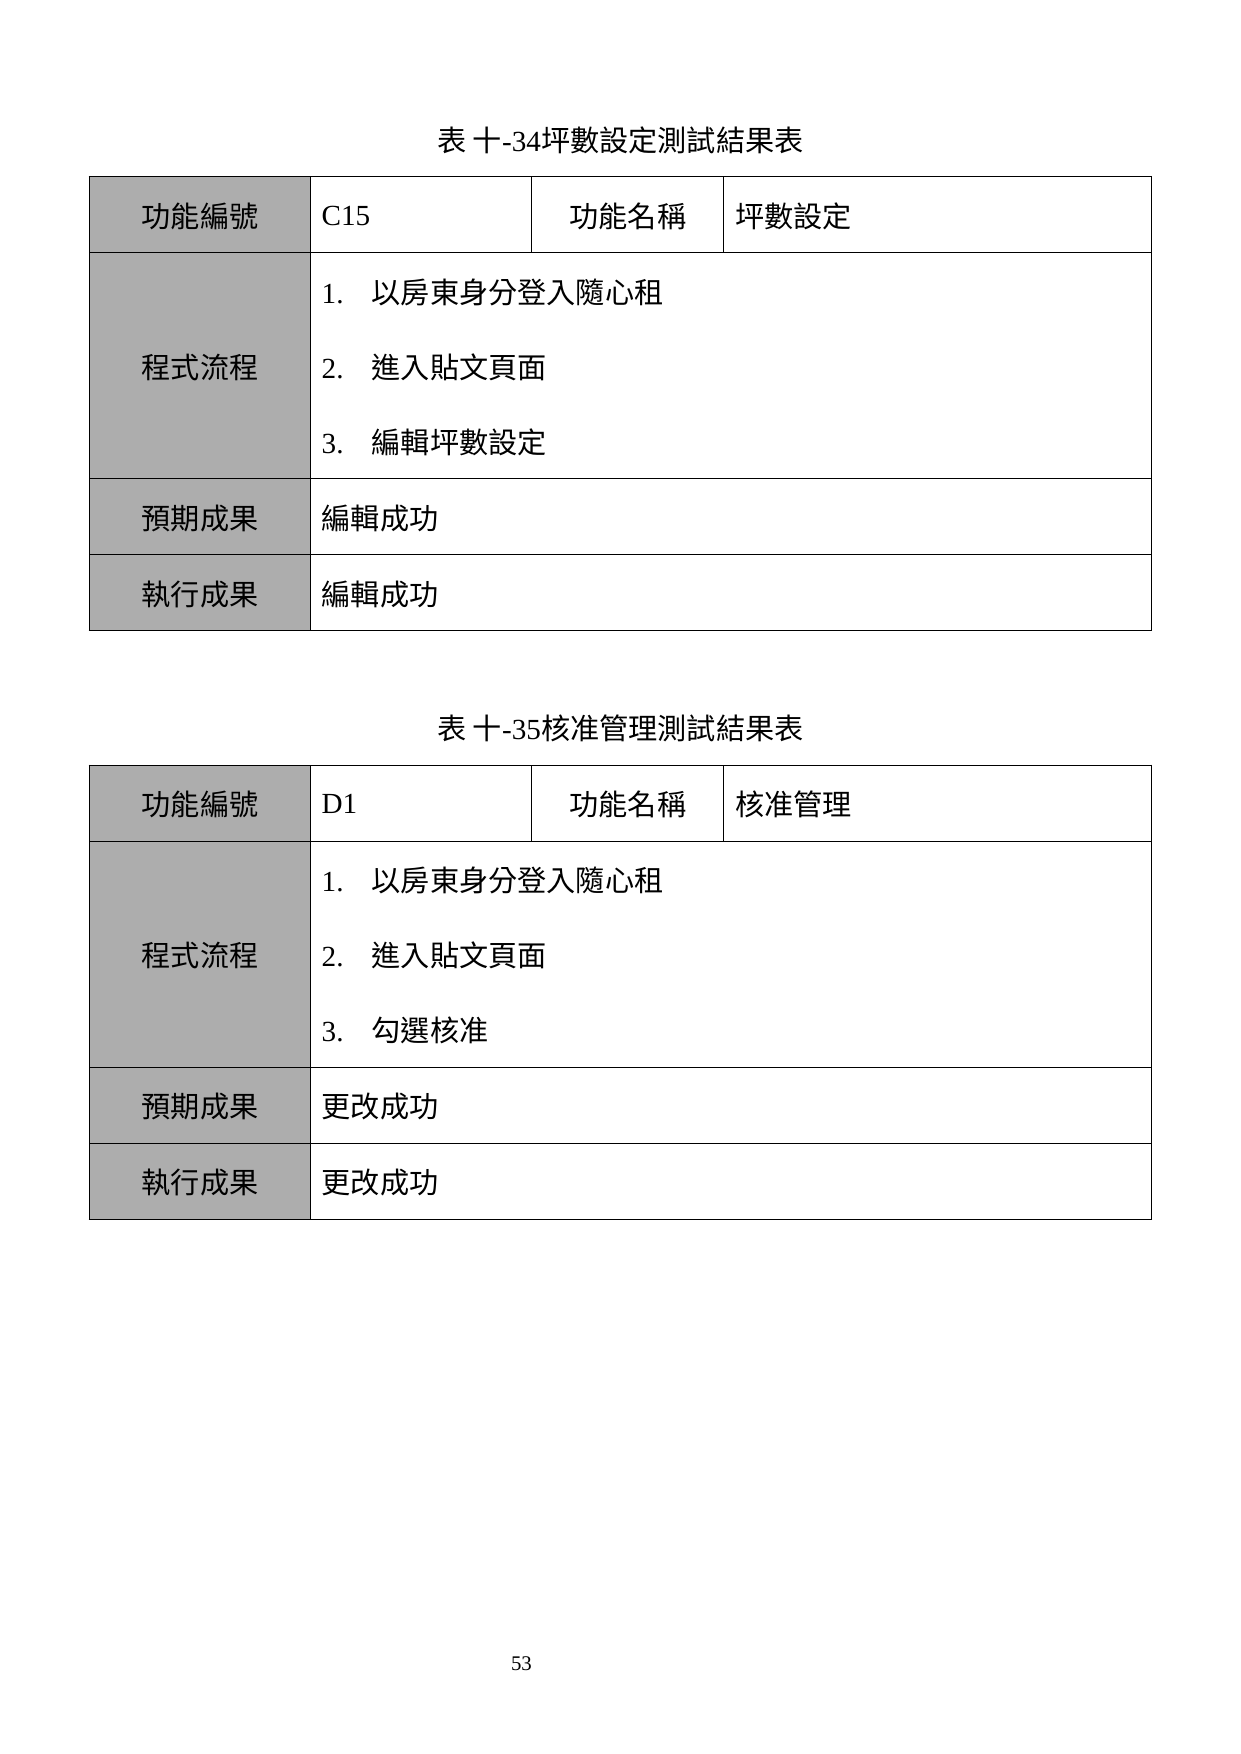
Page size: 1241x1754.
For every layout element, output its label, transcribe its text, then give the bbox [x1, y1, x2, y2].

table_cell 執行成果 [90, 1144, 310, 1219]
table_header 功能編號 [90, 177, 310, 252]
table_cell 執行成果 [90, 555, 310, 630]
table_cell 編輯成功 [311, 479, 1151, 554]
table_header 核准管理 [724, 766, 1151, 841]
table_header 功能名稱 [532, 177, 723, 252]
table_cell 以房東身分登入隨心租 進入貼文頁面 勾選核准 [311, 842, 1151, 1067]
table_header 功能編號 [90, 766, 310, 841]
table_cell 程式流程 [90, 842, 310, 1067]
table_header 功能名稱 [532, 766, 723, 841]
table_cell 預期成果 [90, 1068, 310, 1143]
table_cell 更改成功 [311, 1068, 1151, 1143]
table_header 坪數設定 [724, 177, 1151, 252]
table_header D1 [311, 766, 531, 841]
table_cell 預期成果 [90, 479, 310, 554]
table_header C15 [311, 177, 531, 252]
table_cell 以房東身分登入隨心租 進入貼文頁面 編輯坪數設定 [311, 253, 1151, 478]
table_cell 程式流程 [90, 253, 310, 478]
table_cell 編輯成功 [311, 555, 1151, 630]
table_cell 更改成功 [311, 1144, 1151, 1219]
